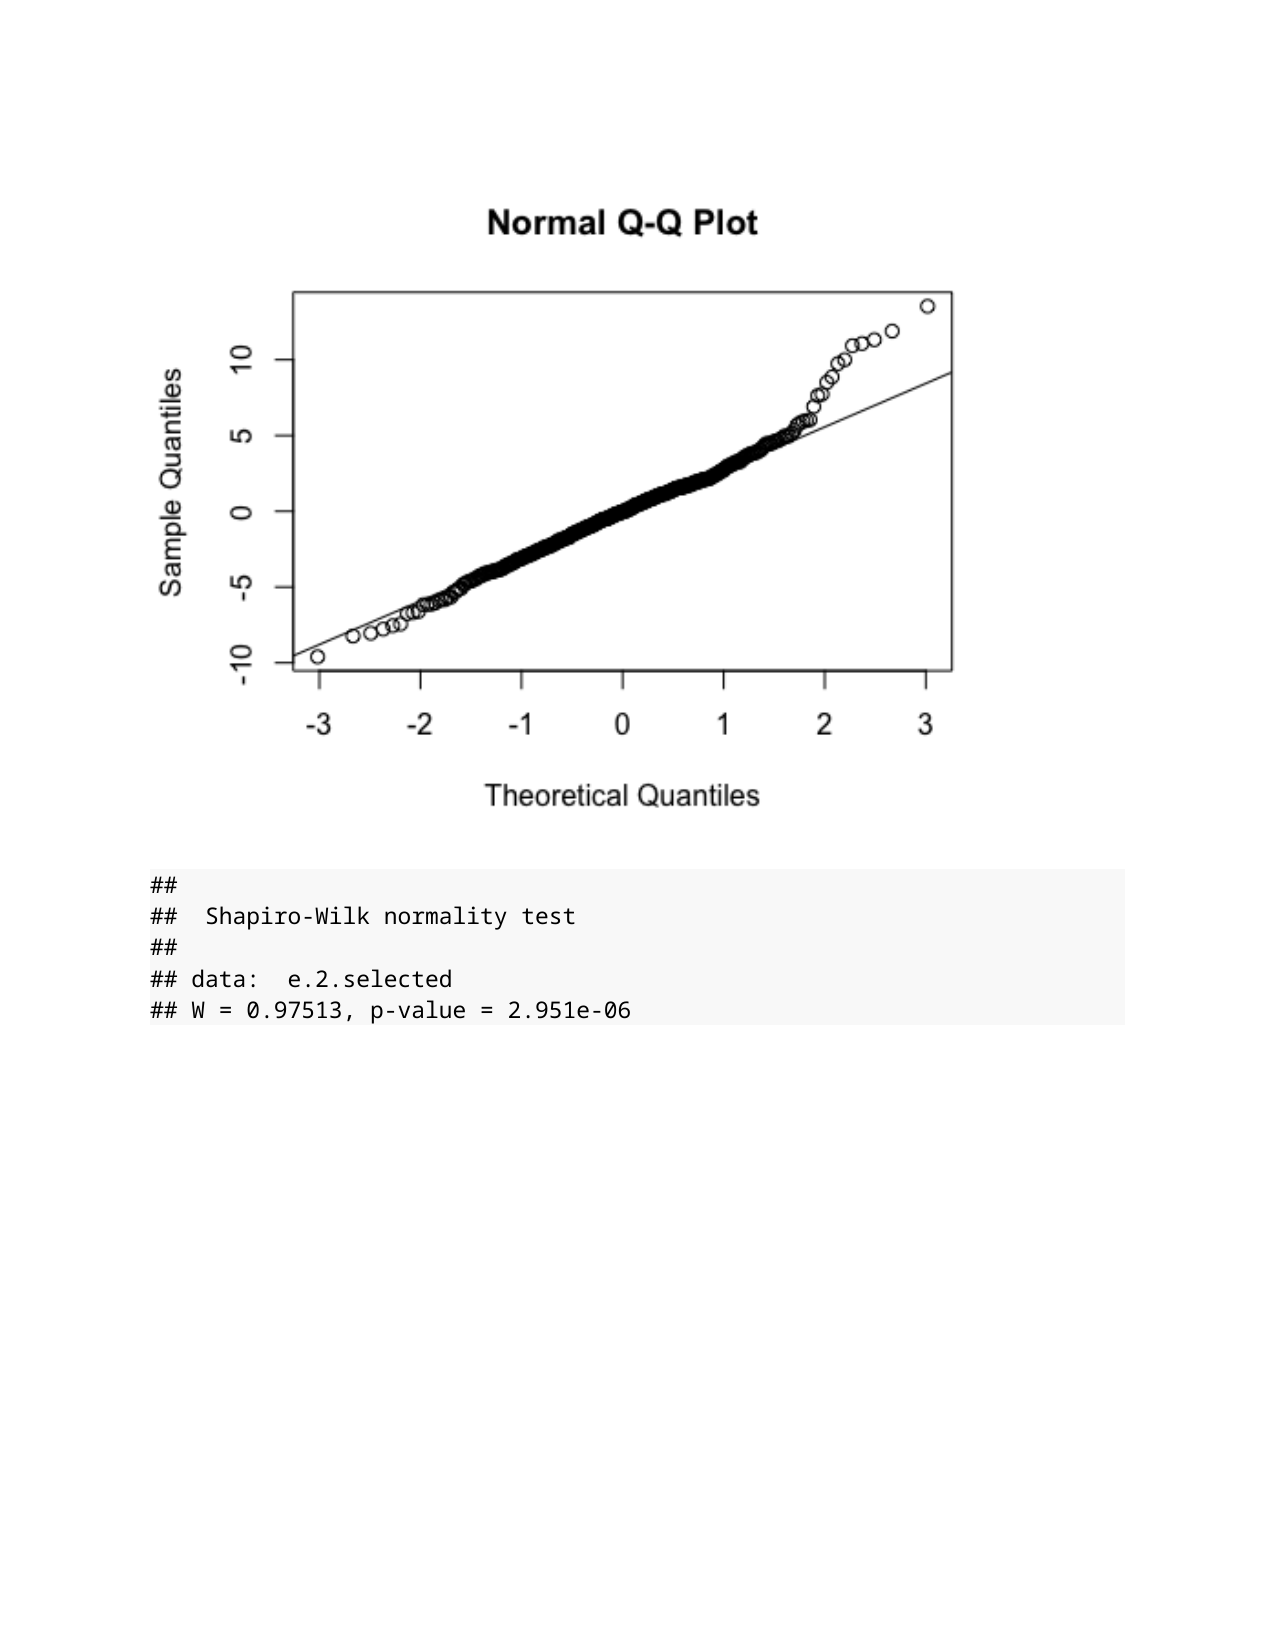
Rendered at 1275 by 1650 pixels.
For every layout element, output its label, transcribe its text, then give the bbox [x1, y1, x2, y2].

picture [150, 150, 1025, 850]
text ## ## Shapiro-Wilk normality test ## ## data: e.2.selected ## W = 0.97513, p-value = 2.951e-06 [150, 869, 1125, 1025]
